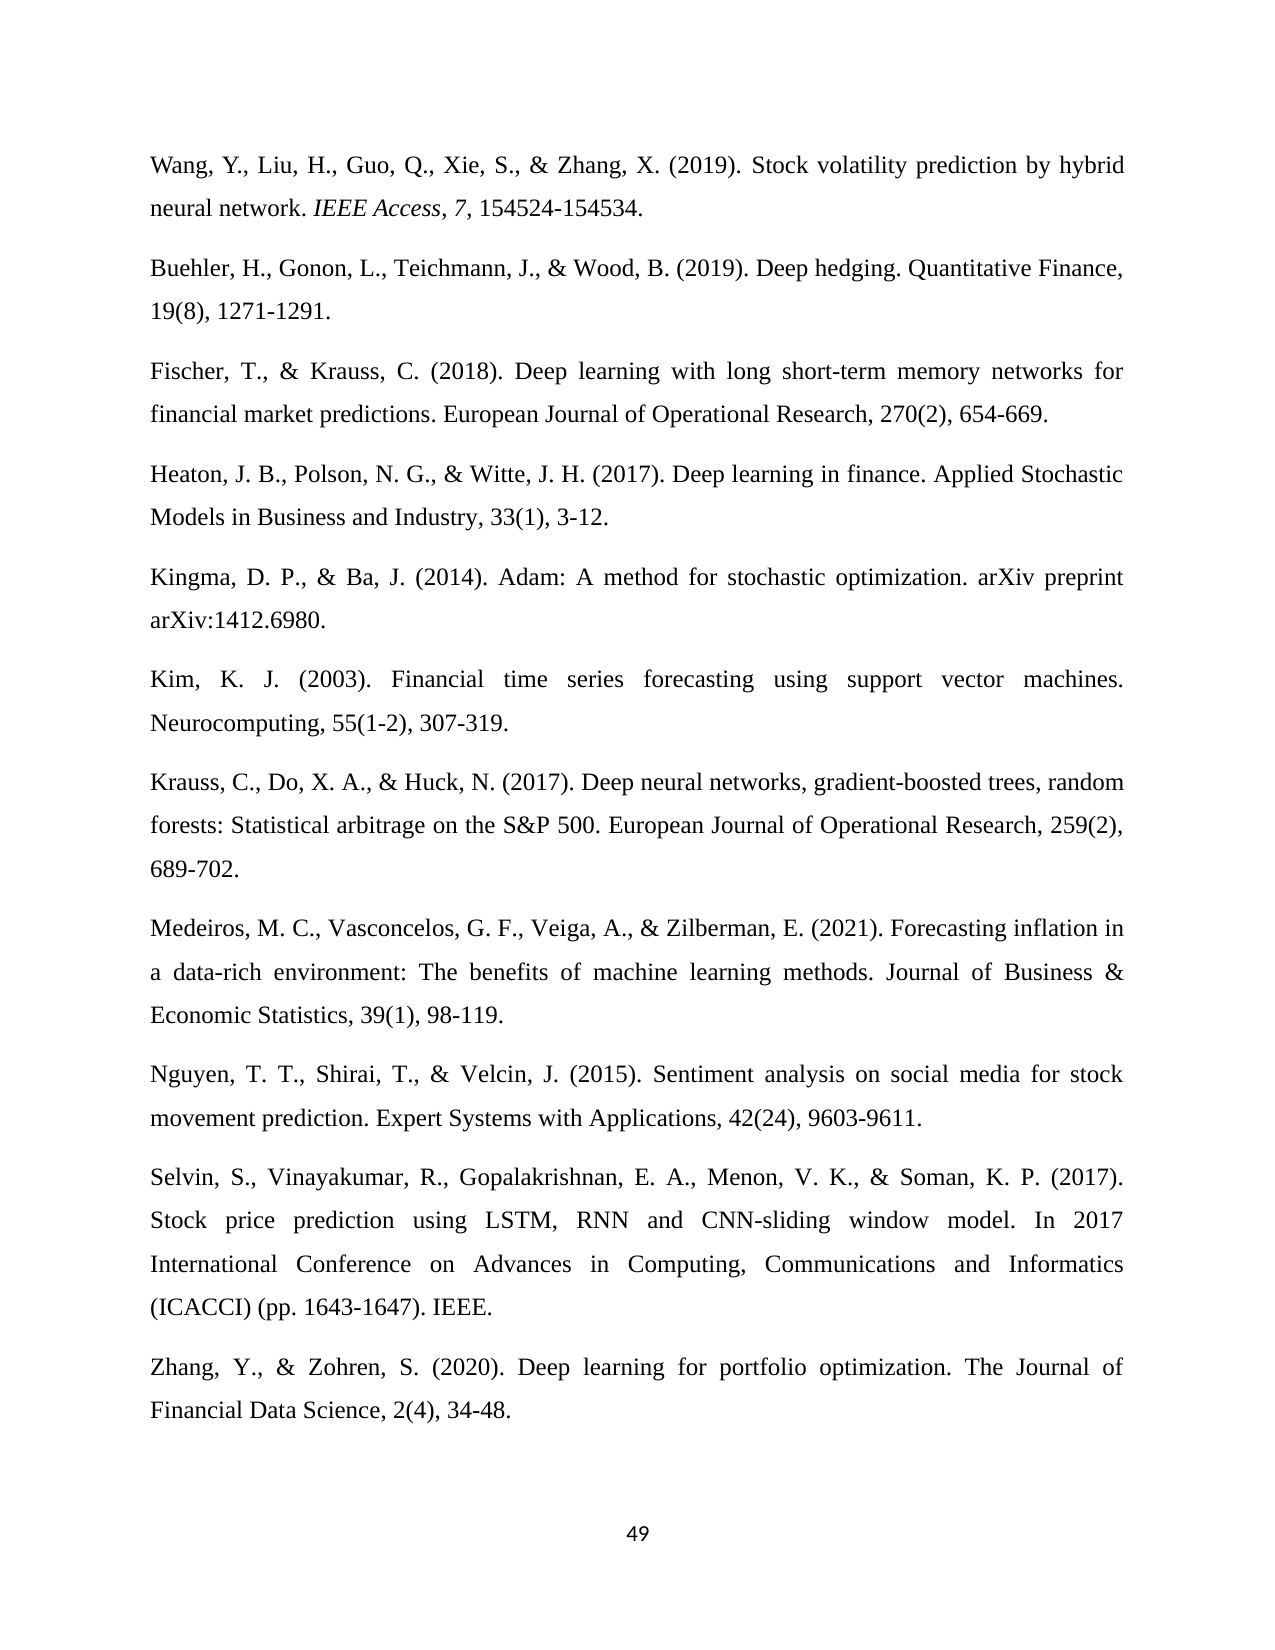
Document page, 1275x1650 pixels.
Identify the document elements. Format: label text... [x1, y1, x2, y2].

text Nguyen, T. T., Shirai, T., & Velcin, J. (2015). Sentiment analysis on social media for stock movement prediction. Expert Systems with Applications, 42(24), 9603-9611. [150, 1059, 1125, 1131]
text Fischer, T., & Krauss, C. (2018). Deep learning with long short-term memory networks for financial market predictions. European Journal of Operational Research, 270(2), 654-669. [150, 356, 1125, 428]
text Buehler, H., Gonon, L., Teichmann, J., & Wood, B. (2019). Deep hedging. Quantitative Finance, 19(8), 1271-1291. [150, 253, 1125, 325]
text Selvin, S., Vinayakumar, R., Gopalakrishnan, E. A., Menon, V. K., & Soman, K. P. (2017). Stock price prediction using LSTM, RNN and CNN-sliding window model. In 2017 International Conference on Advances in Computing, Communications and Informatics (ICACCI) (pp. 1643-1647). IEEE. [150, 1162, 1125, 1321]
text Heaton, J. B., Polson, N. G., & Witte, J. H. (2017). Deep learning in finance. Applied Stochastic Models in Business and Industry, 33(1), 3-12. [150, 459, 1125, 531]
text Wang, Y., Liu, H., Guo, Q., Xie, S., & Zhang, X. (2019). Stock volatility prediction by hybrid neural network. IEEE Access, 7, 154524-154534. [150, 179, 1125, 222]
text Zhang, Y., & Zohren, S. (2020). Deep learning for portfolio optimization. The Journal of Financial Data Science, 2(4), 34-48. [150, 1352, 1125, 1423]
text Kingma, D. P., & Ba, J. (2014). Adam: A method for stochastic optimization. arXiv preprint arXiv:1412.6980. [150, 562, 1125, 633]
text Medeiros, M. C., Vasconcelos, G. F., Veiga, A., & Zilberman, E. (2021). Forecasting inflation in a data-rich environment: The benefits of machine learning methods. Journal of Business & Economic Statistics, 39(1), 98-119. [150, 913, 1125, 1028]
text Krauss, C., Do, X. A., & Huck, N. (2017). Deep neural networks, gradient-boosted trees, random forests: Statistical arbitrage on the S&P 500. European Journal of Operational Research, 259(2), 689-702. [150, 767, 1125, 882]
text Kim, K. J. (2003). Financial time series forecasting using support vector machines. Neurocomputing, 55(1-2), 307-319. [150, 664, 1125, 736]
